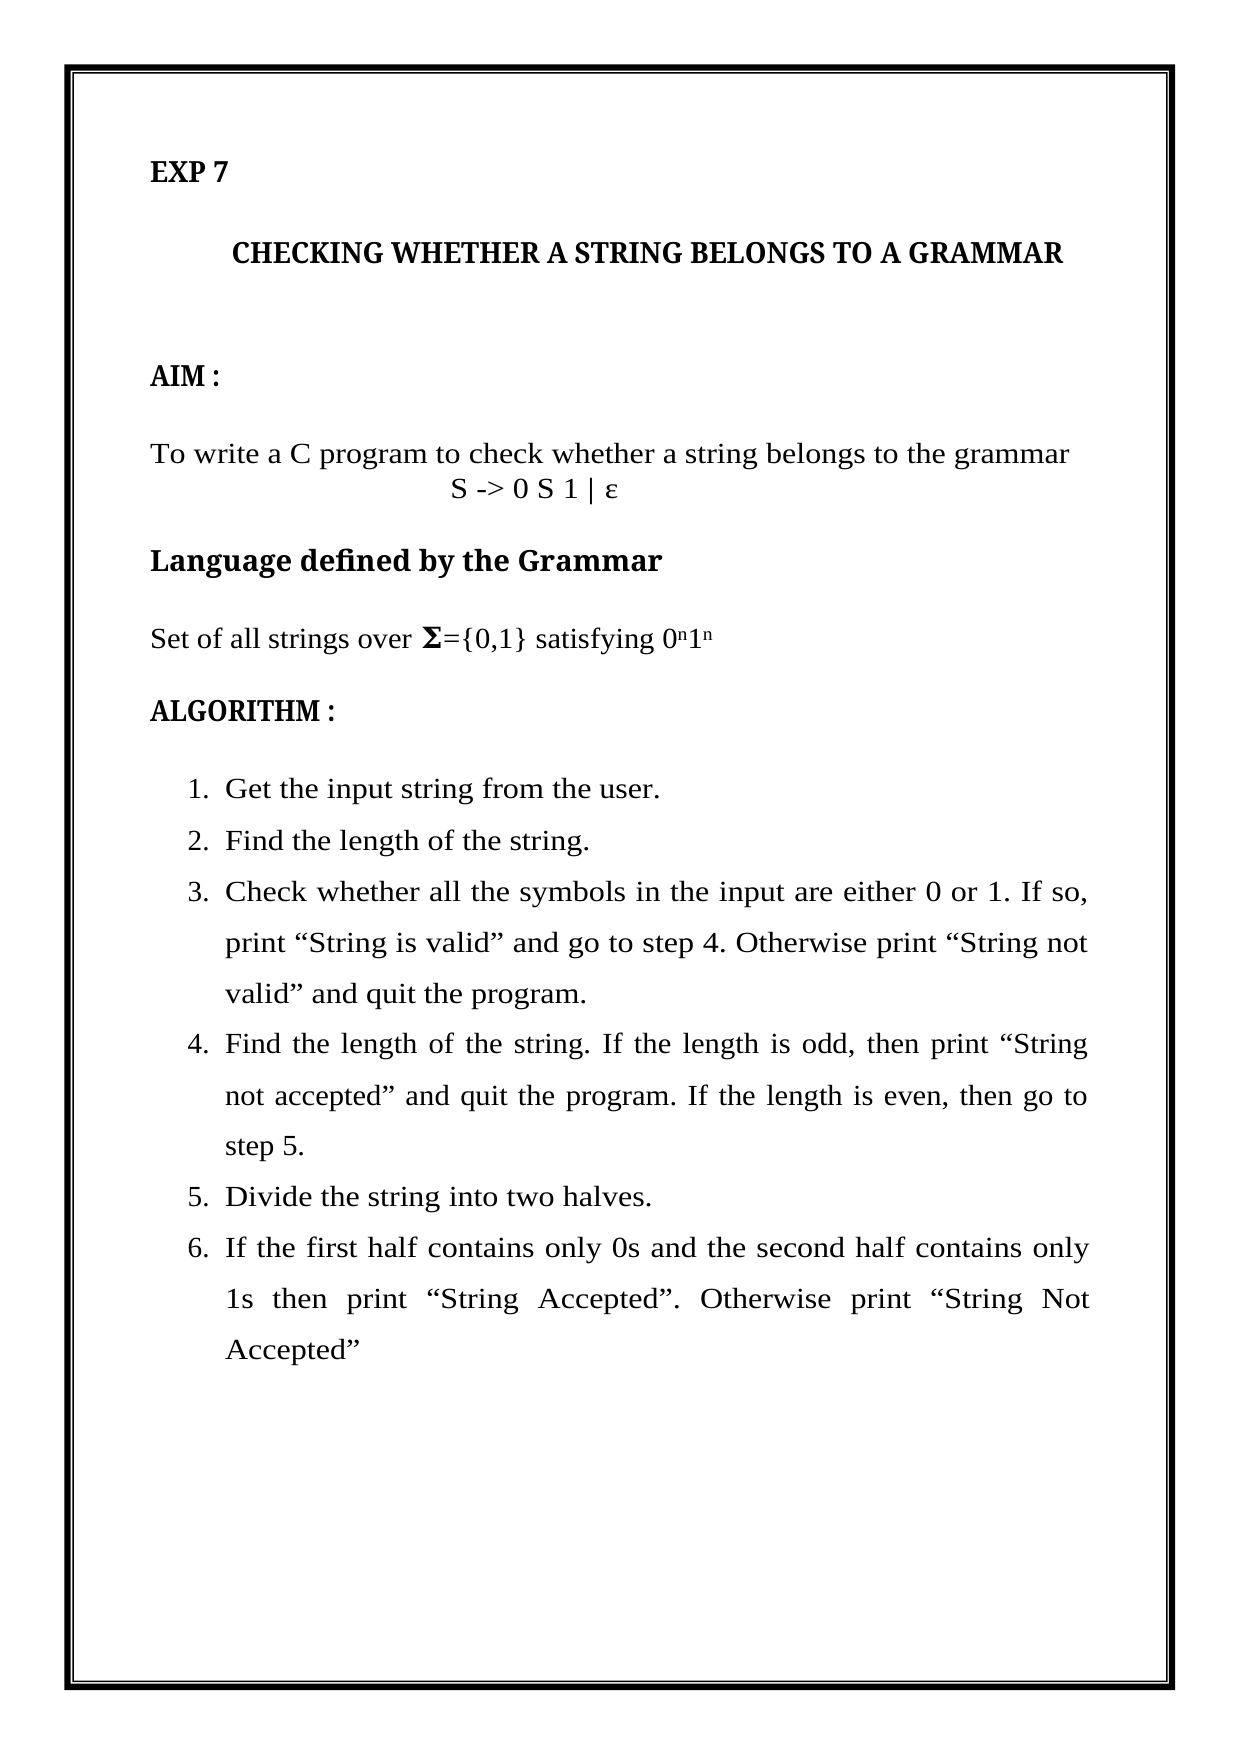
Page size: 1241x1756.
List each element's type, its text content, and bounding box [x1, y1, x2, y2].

list Find the length of the string. [187, 823, 1148, 856]
list Find the length of the string. If the length is odd, then print “String not accepted” and quit the program. If the length is even, then go to step 5. [187, 1027, 1090, 1162]
text To write a C program to check whether a string belongs to the grammar [150, 437, 1148, 470]
list Check whether all the symbols in the input are either 0 or 1. If so, print “String is valid” and go to step 4. Otherwise print “String not valid” and quit the program. [187, 874, 1090, 1009]
text S -> 0 S 1 | ε [450, 471, 1148, 504]
text Language defined by the Grammar [150, 540, 1148, 579]
list If the first half contains only 0s and the second half contains only 1s then print “String Accepted”. Otherwise print “String Not Accepted” [187, 1231, 1090, 1366]
list Get the input string from the user. [187, 771, 1148, 804]
text EXP 7 [150, 151, 1148, 191]
list Divide the string into two halves. [187, 1179, 1148, 1213]
text Set of all strings over 𝚺={0,1} satisfying 0n1n [150, 621, 1148, 654]
text AIM : [150, 356, 1148, 395]
text ALGORITHM : [150, 690, 1148, 729]
text CHECKING WHETHER A STRING BELONGS TO A GRAMMAR [231, 232, 1148, 272]
